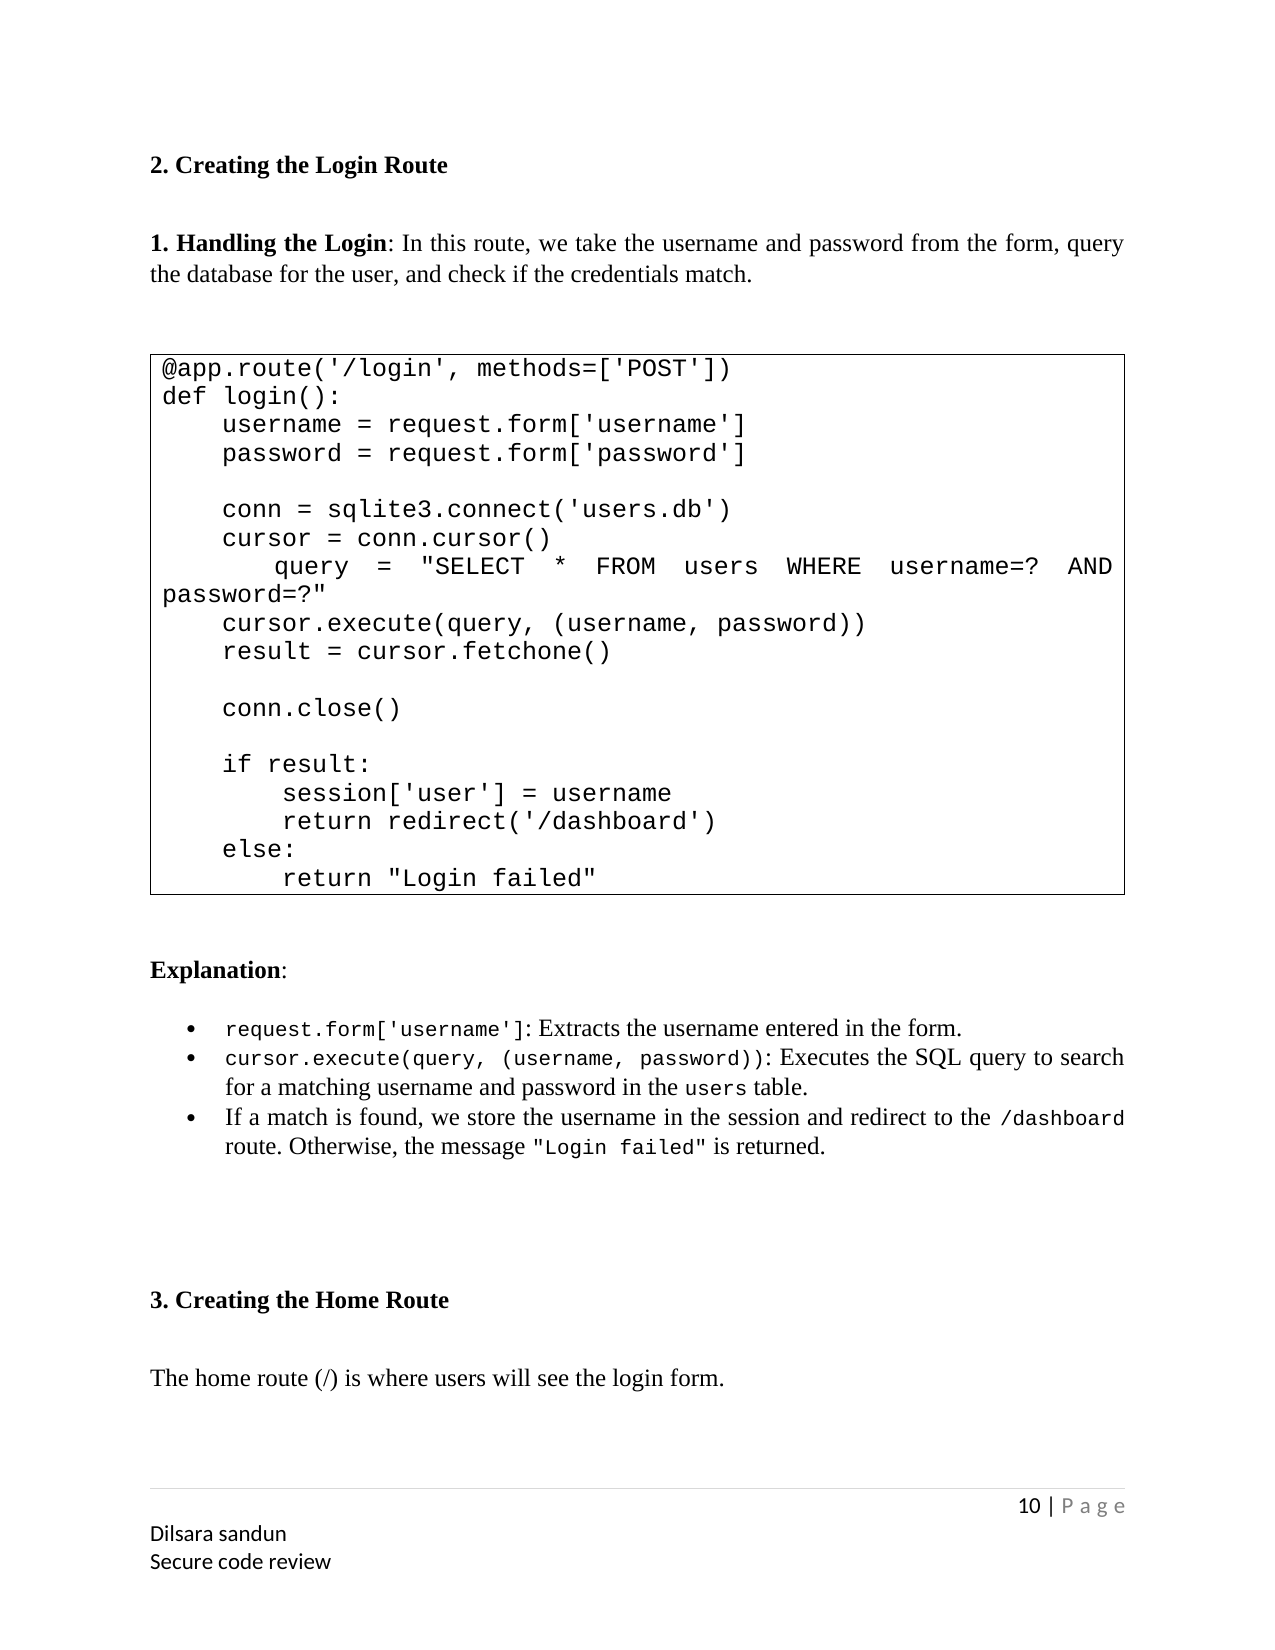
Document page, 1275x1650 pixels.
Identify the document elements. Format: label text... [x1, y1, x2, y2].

table_header @app.route('/login', methods=['POST']) def login(): username = request.form['username'] password = request.form['password'] conn = sqlite3.connect('users.db') cursor = conn.cursor() query = "SELECT * FROM users WHERE username=? AND password=?" cursor.execute(query, (username, password)) result = cursor.fetchone() conn.close() if result: session['user'] = username return redirect('/dashboard') else: return "Login failed" [151, 355, 1124, 894]
text The home route (/) is where users will see the login form. [150, 1363, 1125, 1392]
text Explanation: [150, 955, 1125, 984]
list If a match is found, we store the username in the session and redirect to the /dashboard route. Otherwise, the message "Login failed" is returned. [187, 1102, 1125, 1161]
list cursor.execute(query, (username, password)): Executes the SQL query to search for a matching username and password in the users table. [187, 1042, 1125, 1102]
list request.form['username']: Extracts the username entered in the form. [187, 1013, 1125, 1042]
subtitle 3. Creating the Home Route [150, 1285, 1125, 1314]
text 1. Handling the Login: In this route, we take the username and password from the form, query the database for the user, and check if the credentials match. [150, 228, 1125, 288]
subtitle 2. Creating the Login Route [150, 150, 1125, 179]
